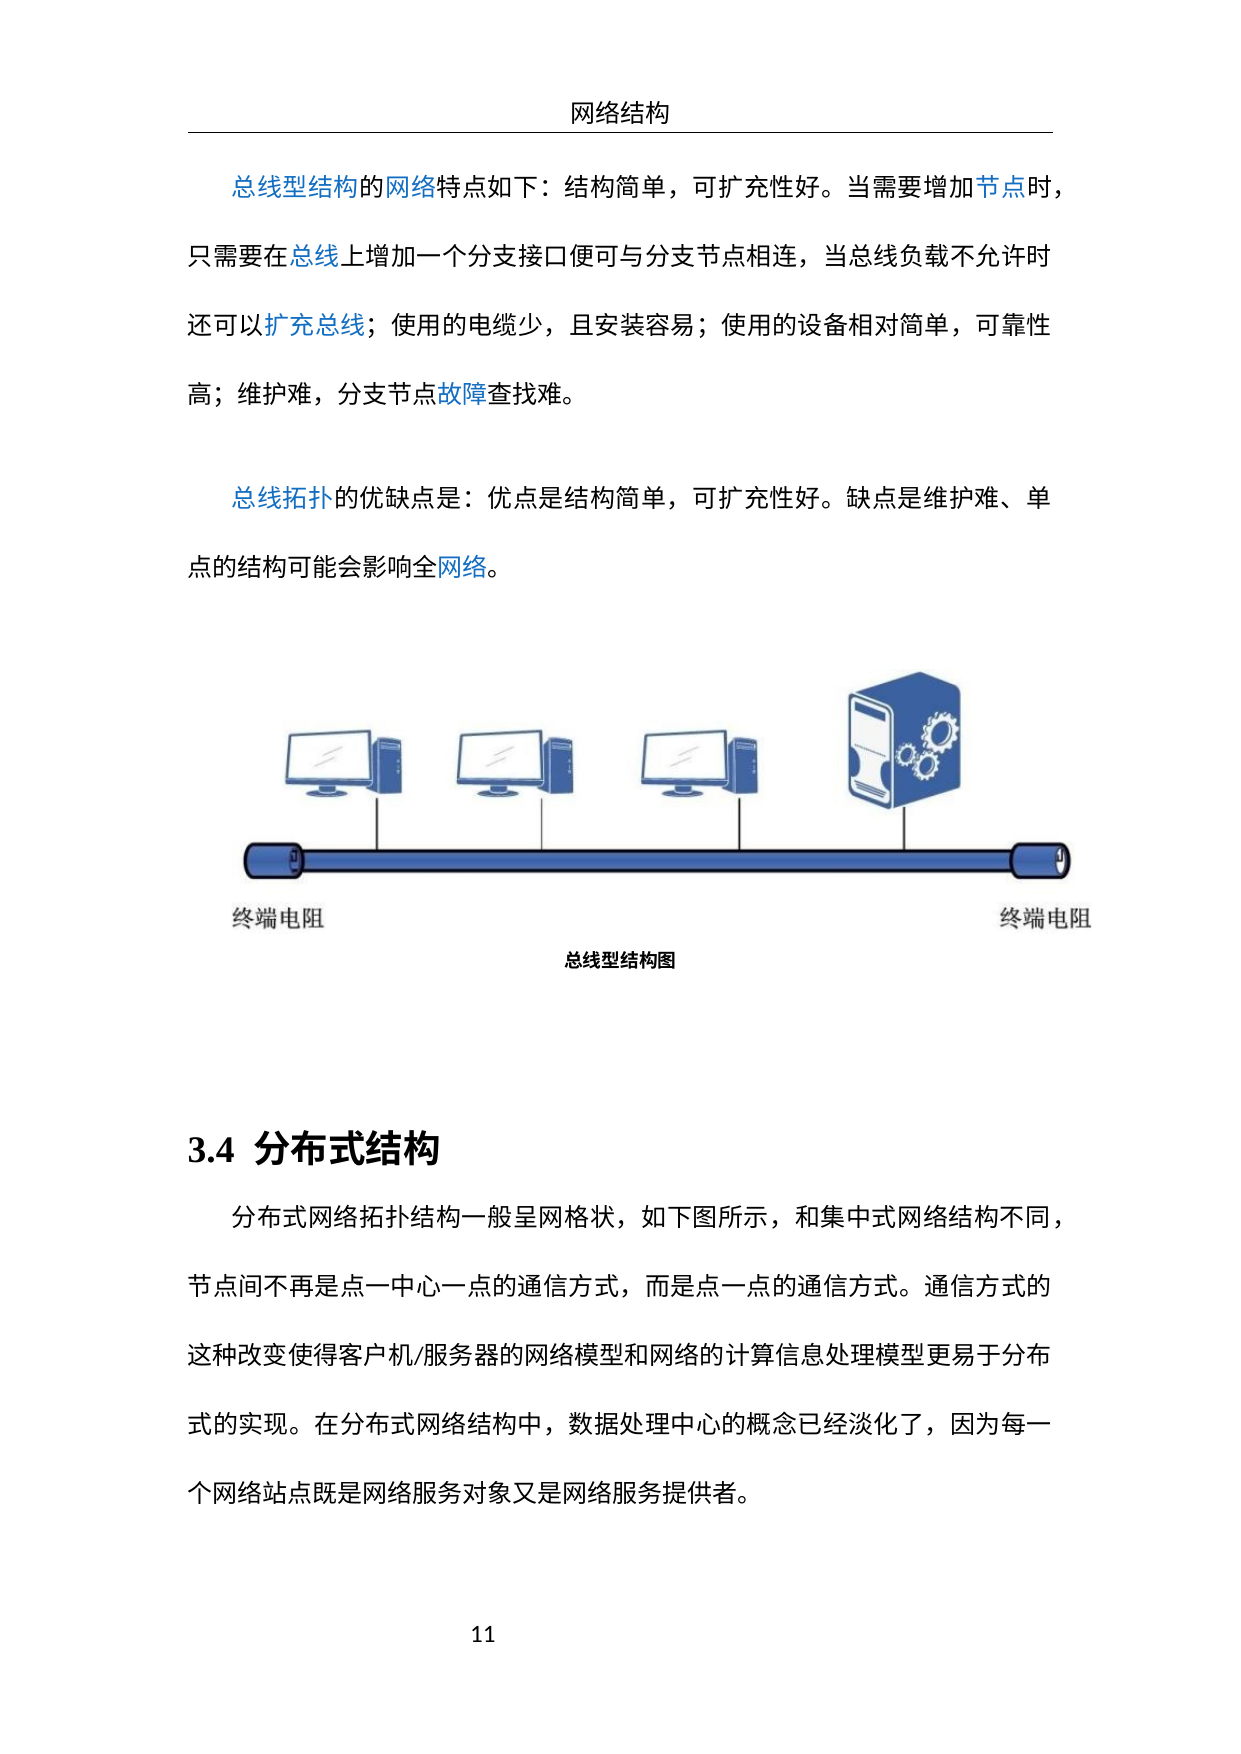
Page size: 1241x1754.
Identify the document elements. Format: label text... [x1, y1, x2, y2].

text 总线型结构的网络特点如下：结构简单，可扩充性好。当需要增加节点时，只需要在总线上增加一个分支接口便可与分支节点相连，当总线负载不允许时还可以扩充总线；使用的电缆少，且安装容易；使用的设备相对简单，可靠性高；维护难，分支节点故障查找难。 [187, 151, 1053, 427]
text 总线拓扑的优缺点是：优点是结构简单，可扩充性好。缺点是维护难、单点的结构可能会影响全网络。 [187, 462, 1053, 600]
text 3.4 分布式结构 [187, 1112, 1053, 1181]
text 总线型结构图 [187, 946, 1053, 973]
picture [231, 669, 1092, 934]
text 分布式网络拓扑结构一般呈网格状，如下图所示，和集中式网络结构不同，节点间不再是点一中心一点的通信方式，而是点一点的通信方式。通信方式的这种改变使得客户机/服务器的网络模型和网络的计算信息处理模型更易于分布式的实现。在分布式网络结构中，数据处理中心的概念已经淡化了，因为每一个网络站点既是网络服务对象又是网络服务提供者。 [187, 1181, 1053, 1527]
